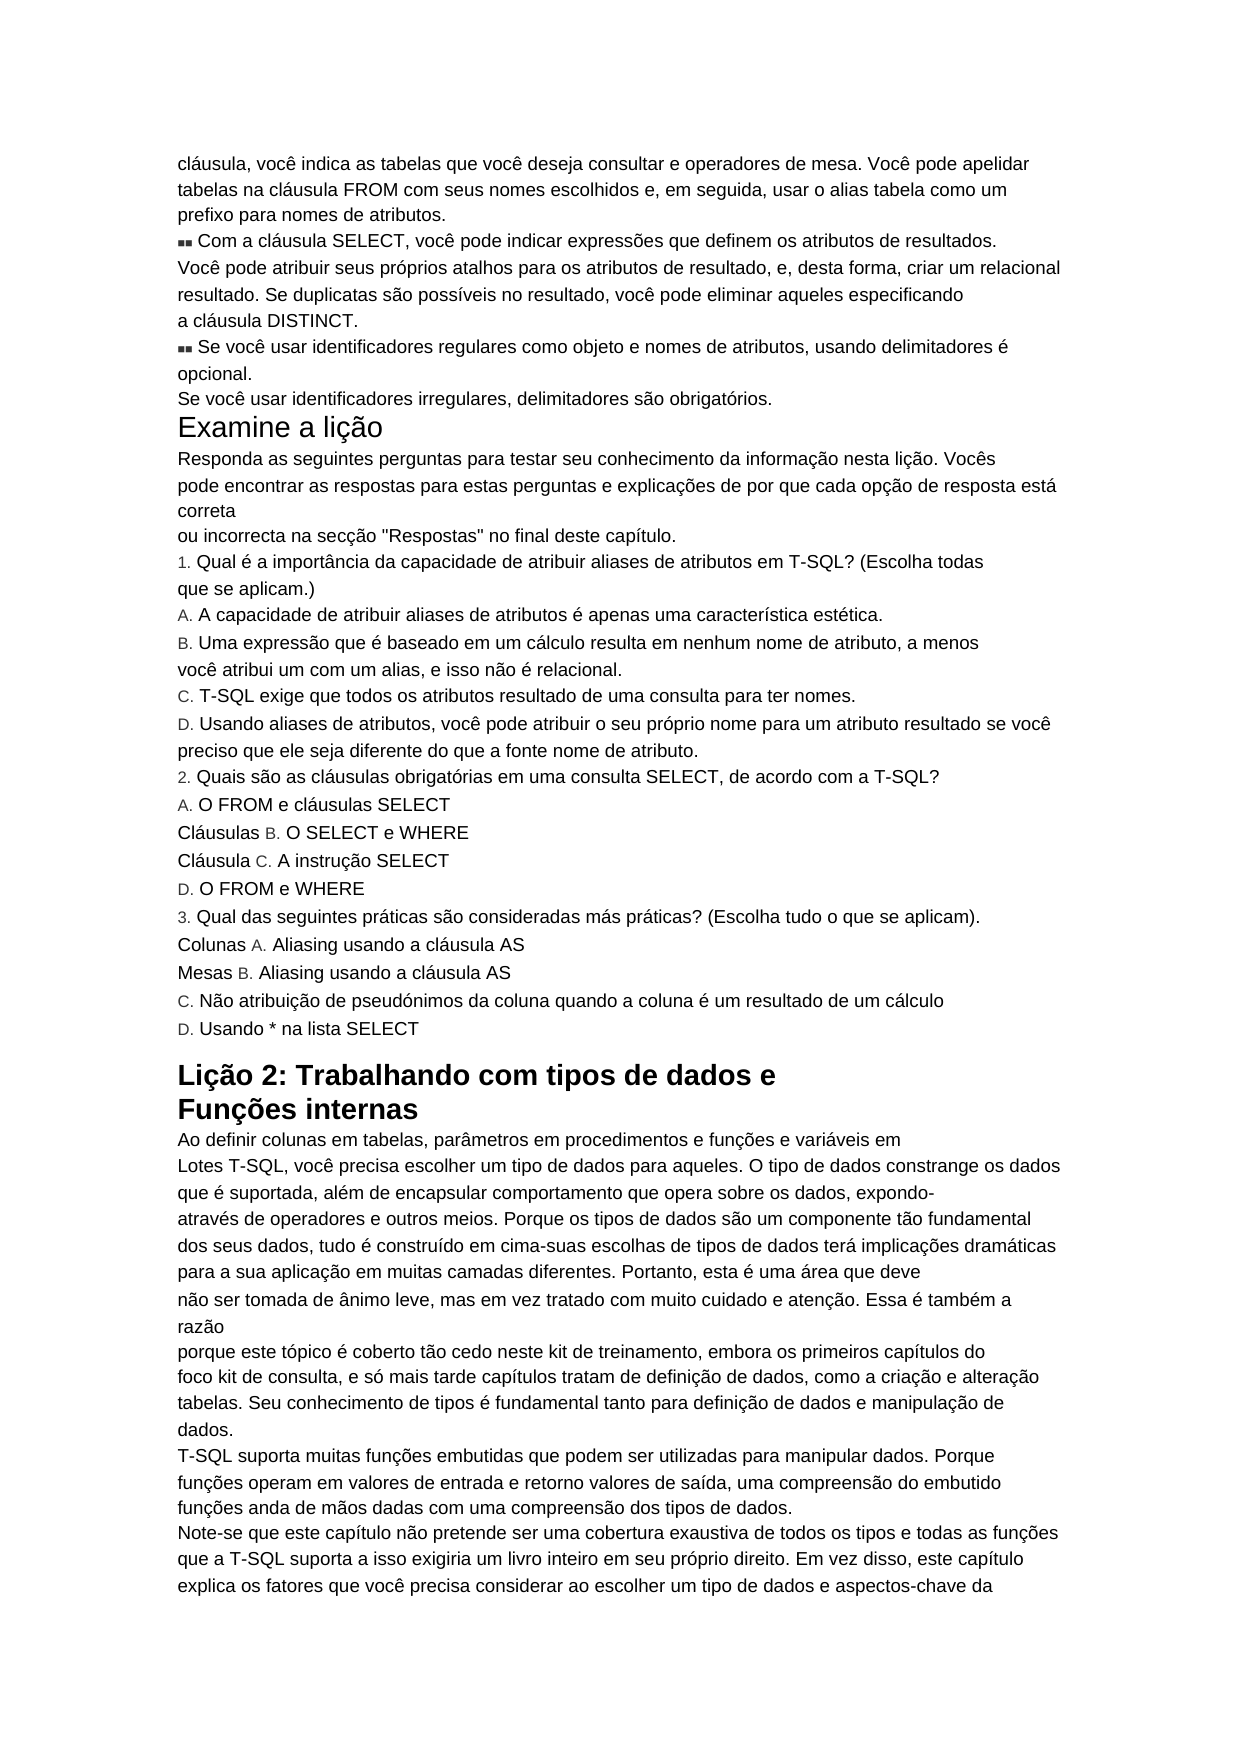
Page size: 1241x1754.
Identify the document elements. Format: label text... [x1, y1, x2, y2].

text ■■ Com a cláusula SELECT, você pode indicar expressões que definem os atributos de resultados. [177, 226, 1063, 254]
text D. Usando aliases de atributos, você pode atribuir o seu próprio nome para um atributo resultado se você [177, 708, 1063, 736]
text D. O FROM e WHERE [177, 873, 1063, 901]
text Lição 2: Trabalhando com tipos de dados e [177, 1058, 1063, 1092]
text cláusula, você indica as tabelas que você deseja consultar e operadores de mesa. Você pode apelidar [177, 148, 1063, 176]
text B. Uma expressão que é baseado em um cálculo resulta em nenhum nome de atributo, a menos [177, 627, 1063, 655]
text A. O FROM e cláusulas SELECT [177, 789, 1063, 817]
text Responda as seguintes perguntas para testar seu conhecimento da informação nesta lição. Vocês [177, 443, 1063, 471]
text Lotes T-SQL, você precisa escolher um tipo de dados para aqueles. O tipo de dados constrange os dados [177, 1150, 1063, 1178]
text Examine a lição [177, 410, 1063, 443]
text Note-se que este capítulo não pretende ser uma cobertura exaustiva de todos os tipos e todas as funções [177, 1518, 1063, 1543]
text através de operadores e outros meios. Porque os tipos de dados são um componente tão fundamental [177, 1203, 1063, 1231]
text Funções internas [177, 1092, 1063, 1125]
text que a T-SQL suporta a isso exigiria um livro inteiro em seu próprio direito. Em vez disso, este capítulo [177, 1543, 1063, 1571]
text Você pode atribuir seus próprios atalhos para os atributos de resultado, e, desta forma, criar um relacional [177, 254, 1063, 279]
text tabelas na cláusula FROM com seus nomes escolhidos e, em seguida, usar o alias tabela como um [177, 176, 1063, 201]
text Se você usar identificadores irregulares, delimitadores são obrigatórios. [177, 385, 1063, 410]
text Cláusulas B. O SELECT e WHERE [177, 817, 1063, 845]
text não ser tomada de ânimo leve, mas em vez tratado com muito cuidado e atenção. Essa é também a razão [177, 1284, 1063, 1337]
text funções operam em valores de entrada e retorno valores de saída, uma compreensão do embutido [177, 1468, 1063, 1493]
text prefixo para nomes de atributos. [177, 201, 1063, 226]
text ou incorrecta na secção "Respostas" no final deste capítulo. [177, 521, 1063, 546]
text a cláusula DISTINCT. [177, 307, 1063, 332]
text C. T-SQL exige que todos os atributos resultado de uma consulta para ter nomes. [177, 680, 1063, 708]
text porque este tópico é coberto tão cedo neste kit de treinamento, embora os primeiros capítulos do [177, 1337, 1063, 1362]
text 2. Quais são as cláusulas obrigatórias em uma consulta SELECT, de acordo com a T-SQL? [177, 761, 1063, 789]
text explica os fatores que você precisa considerar ao escolher um tipo de dados e aspectos-chave da [177, 1571, 1063, 1596]
text para a sua aplicação em muitas camadas diferentes. Portanto, esta é uma área que deve [177, 1256, 1063, 1284]
text preciso que ele seja diferente do que a fonte nome de atributo. [177, 736, 1063, 761]
text resultado. Se duplicatas são possíveis no resultado, você pode eliminar aqueles especificando [177, 279, 1063, 307]
text que é suportada, além de encapsular comportamento que opera sobre os dados, expondo- [177, 1178, 1063, 1203]
text T-SQL suporta muitas funções embutidas que podem ser utilizadas para manipular dados. Porque [177, 1440, 1063, 1468]
text você atribui um com um alias, e isso não é relacional. [177, 655, 1063, 680]
text Mesas B. Aliasing usando a cláusula AS [177, 957, 1063, 986]
text ■■ Se você usar identificadores regulares como objeto e nomes de atributos, usando delimitadores é opcional. [177, 332, 1063, 385]
text D. Usando * na lista SELECT [177, 1013, 1063, 1042]
text Cláusula C. A instrução SELECT [177, 845, 1063, 873]
text pode encontrar as respostas para estas perguntas e explicações de por que cada opção de resposta está correta [177, 471, 1063, 521]
text foco kit de consulta, e só mais tarde capítulos tratam de definição de dados, como a criação e alteração [177, 1362, 1063, 1387]
text Colunas A. Aliasing usando a cláusula AS [177, 929, 1063, 957]
text 1. Qual é a importância da capacidade de atribuir aliases de atributos em T-SQL? (Escolha todas [177, 546, 1063, 574]
text A. A capacidade de atribuir aliases de atributos é apenas uma característica estética. [177, 599, 1063, 627]
text 3. Qual das seguintes práticas são consideradas más práticas? (Escolha tudo o que se aplicam). [177, 901, 1063, 929]
text Ao definir colunas em tabelas, parâmetros em procedimentos e funções e variáveis ​​em [177, 1125, 1063, 1150]
text C. Não atribuição de pseudónimos da coluna quando a coluna é um resultado de um cálculo [177, 986, 1063, 1013]
text tabelas. Seu conhecimento de tipos é fundamental tanto para definição de dados e manipulação de dados. [177, 1387, 1063, 1440]
text que se aplicam.) [177, 574, 1063, 599]
text funções anda de mãos dadas com uma compreensão dos tipos de dados. [177, 1493, 1063, 1518]
text dos seus dados, tudo é construído em cima-suas escolhas de tipos de dados terá implicações dramáticas [177, 1231, 1063, 1256]
